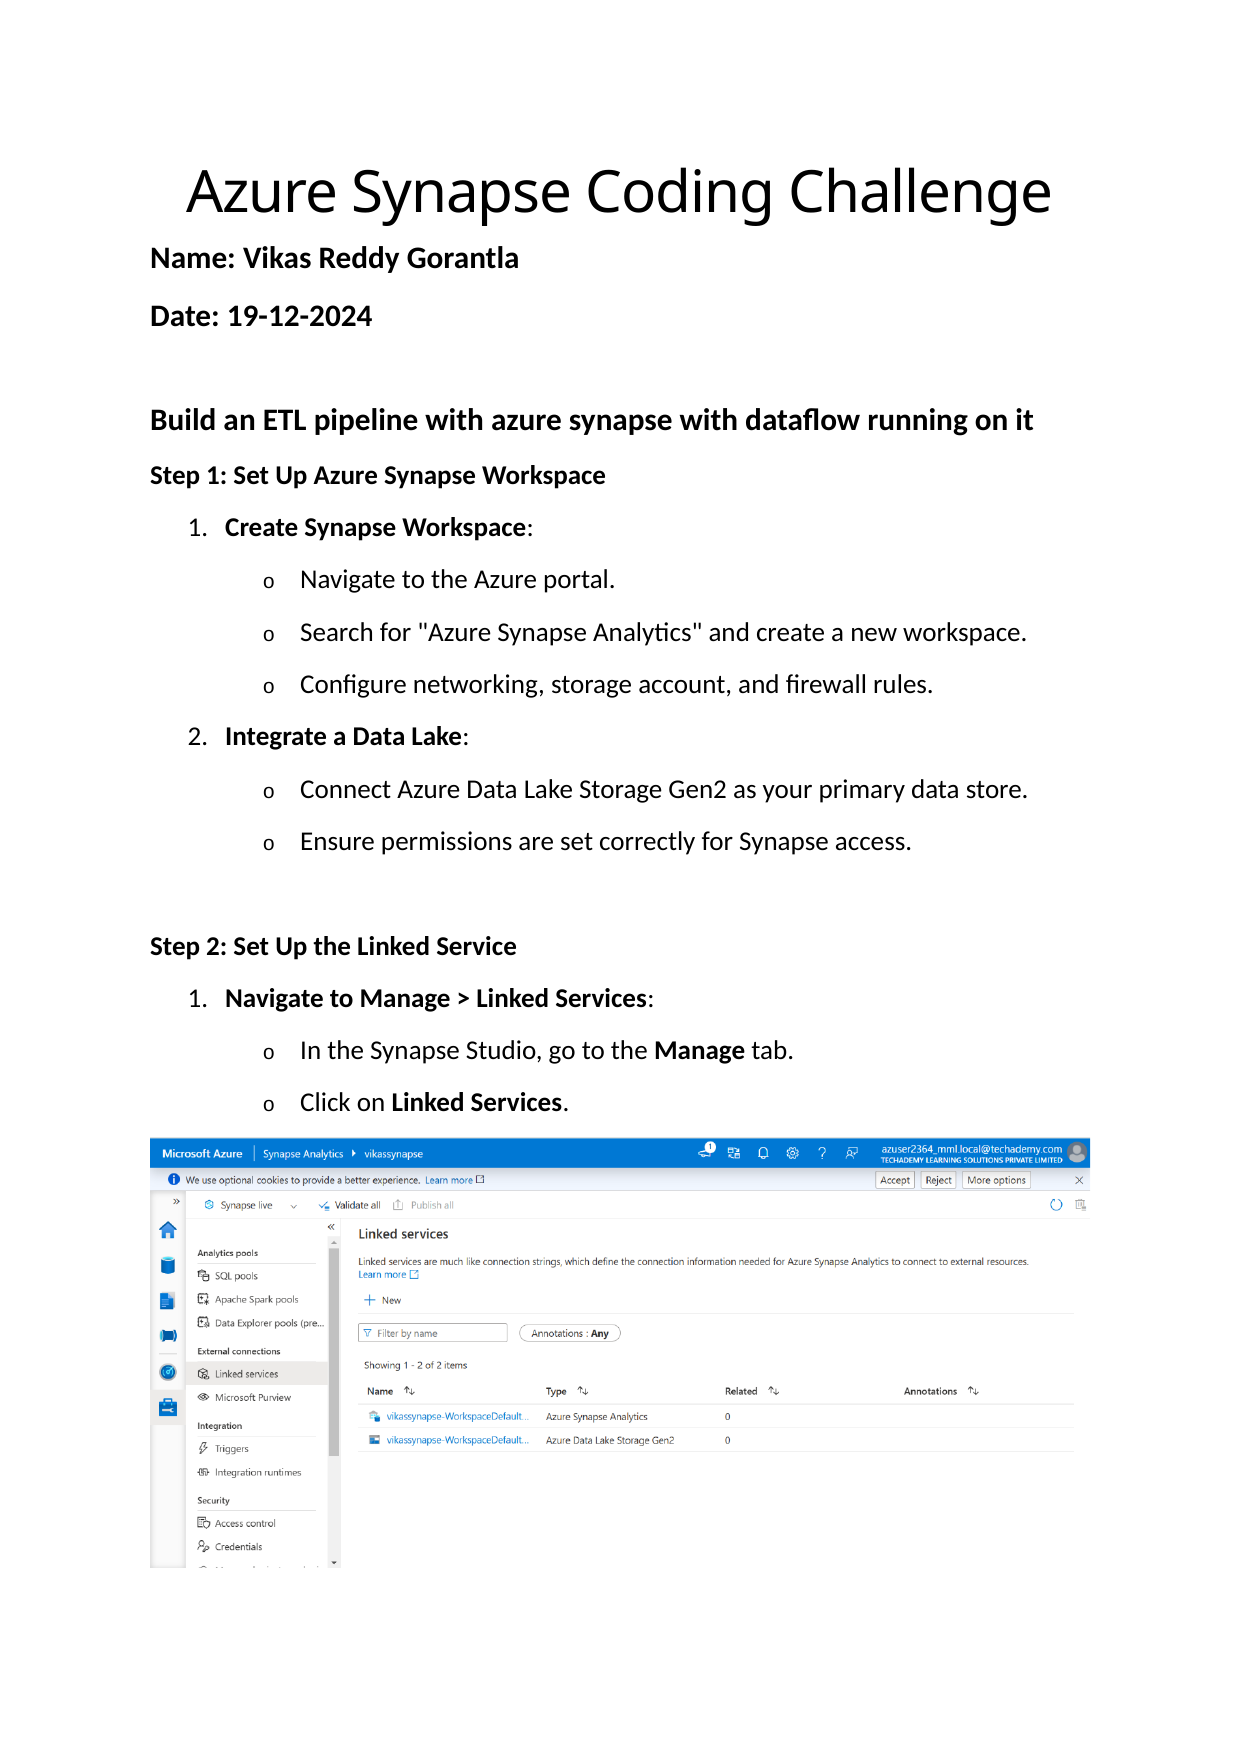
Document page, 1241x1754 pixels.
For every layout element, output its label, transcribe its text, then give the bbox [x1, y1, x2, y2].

list Navigate to the Azure portal. [262, 563, 1090, 596]
text Build an ETL pipeline with azure synapse with dataflow running on it [150, 400, 1090, 438]
list Configure networking, storage account, and firewall rules. [262, 667, 1090, 700]
text Step 1: Set Up Azure Synapse Workspace [150, 458, 1090, 491]
list Ensure permissions are set correctly for Synapse access. [262, 824, 1090, 857]
list Connect Azure Data Lake Storage Gen2 as your primary data store. [262, 772, 1090, 805]
picture [150, 1137, 1091, 1568]
list Navigate to Manage > Linked Services: [187, 981, 1090, 1014]
list Search for "Azure Synapse Analytics" and create a new workspace. [262, 615, 1090, 648]
text Date: 19-12-2024 [150, 296, 1090, 334]
list In the Synapse Studio, go to the Manage tab. [262, 1033, 1090, 1066]
list Integrate a Data Lake: [187, 719, 1090, 753]
text Step 2: Set Up the Linked Service [150, 929, 1090, 962]
list Create Synapse Workspace: [187, 510, 1090, 543]
text Name: Vikas Reddy Gorantla [150, 238, 1090, 276]
title Azure Synapse Coding Challenge [150, 150, 1090, 229]
list Click on Linked Services. [262, 1086, 1090, 1119]
